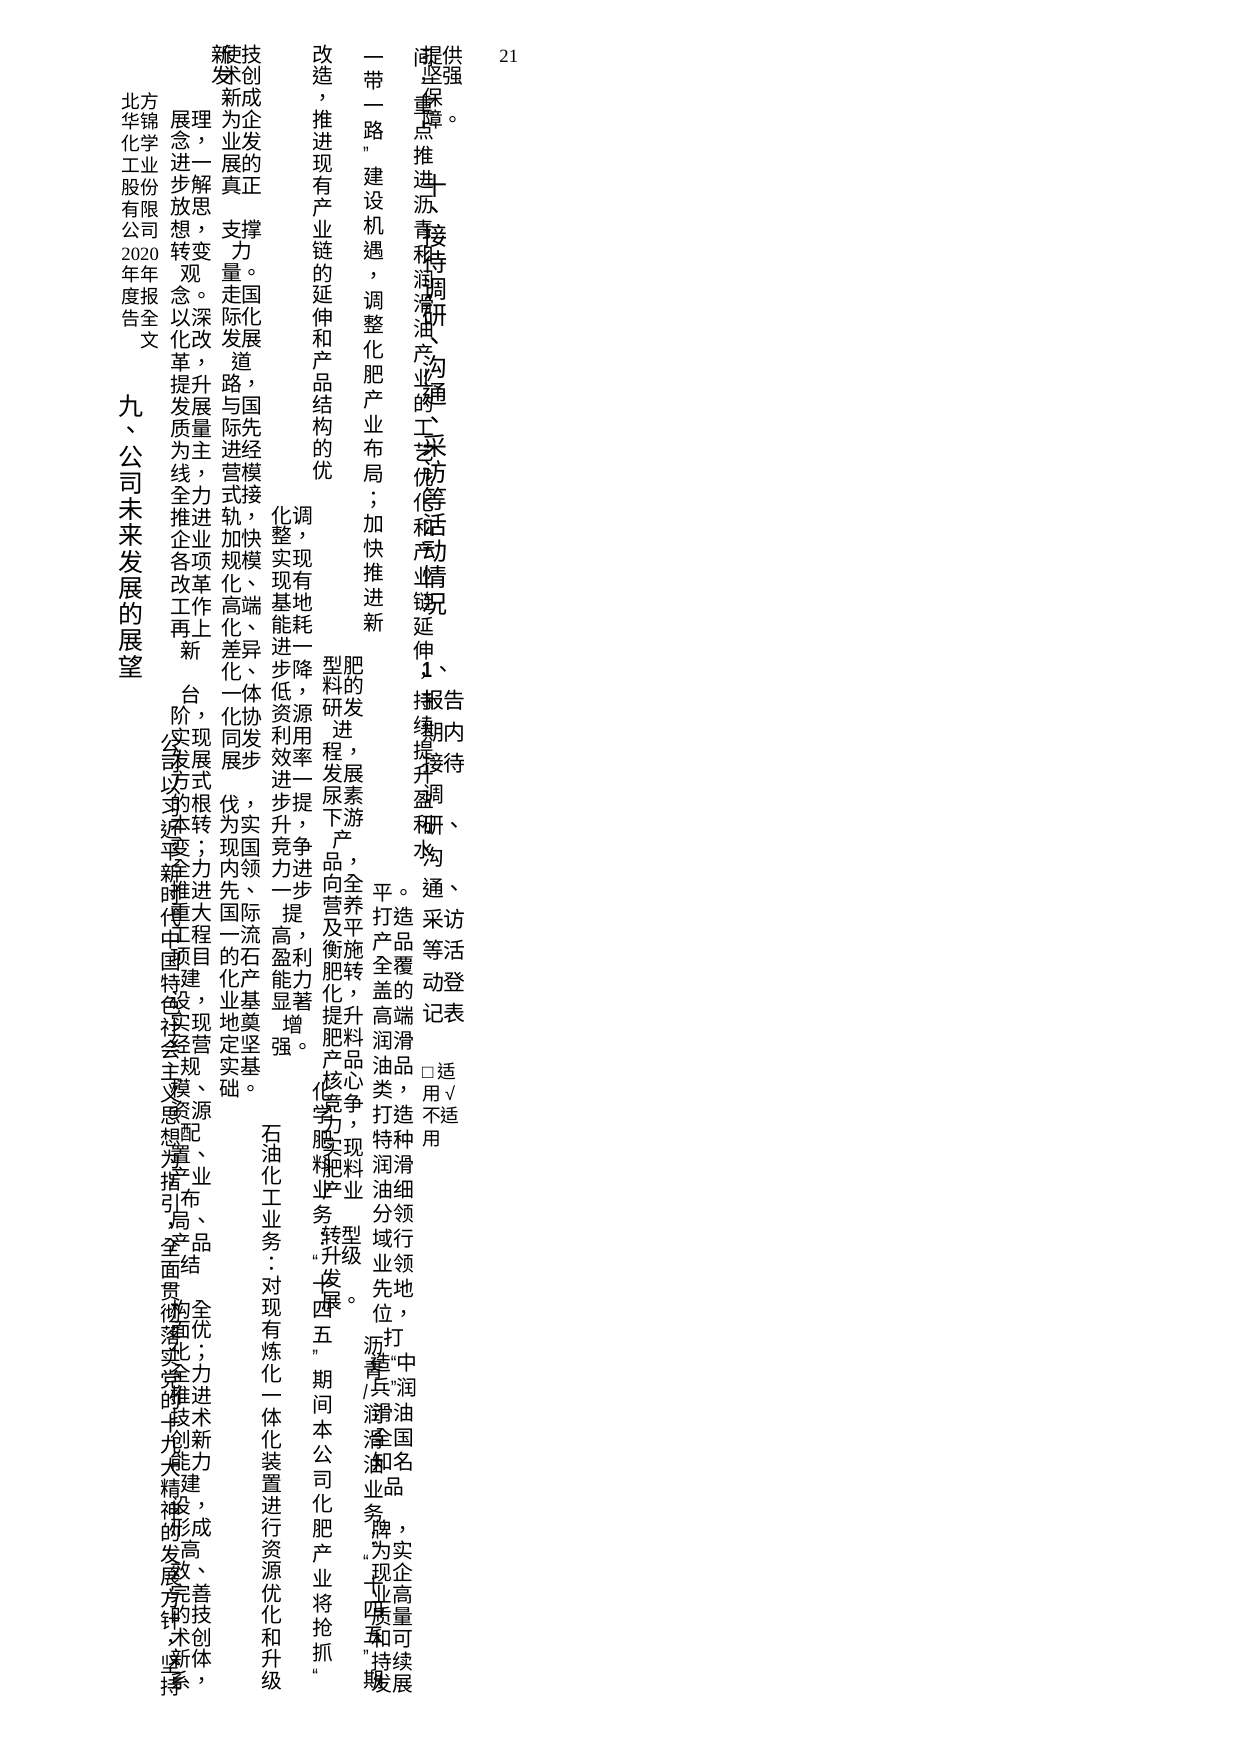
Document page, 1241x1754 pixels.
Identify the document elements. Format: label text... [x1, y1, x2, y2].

text 十、接待调研、沟通、采访等活动情况 [422, 174, 469, 620]
text □ 适用 √ 不适用 [422, 1061, 469, 1150]
text 型肥料的研发进程，发展尿素下游产品，向全营养及平衡施肥转化，提升肥料产品核心竞争力，实现肥料产业 [318, 656, 368, 1205]
text 转型升级发展。 [321, 1226, 368, 1314]
text 九、公司未来发展的展望 [118, 394, 166, 683]
text 北方华锦化学工业股份有限公司 2020 年年度报告全文 [115, 91, 159, 352]
text 支撑力量。走国际化发展道路，与国际先进经营模式接轨，加快规模化、高端化、差异化、一体化协同发展步 [216, 220, 267, 774]
text 台阶，实现发展方式的根本转变；全力推进重大工程项目建设，实现经营规模、资源配置、产业布局、产品结 [166, 685, 216, 1279]
text 构全面优化；全力推进技术创新能力建设，形成高效、完善的技术创新体系，使技术创新成为企业发展的真正 [166, 1299, 216, 1695]
text 构全面优化；全力推进技术创新能力建设，形成高效、完善的技术创新体系，使技术创新成为企业发展的真正 [216, 45, 267, 199]
text 1、报告期内接待调研、沟通、采访等活动登记表 [422, 654, 469, 1027]
text 化调整，实现现有基地能耗进一步降低，资源利用效率进一步提升，竞争力进一步提高，盈利能力显著增强。 [267, 506, 318, 1060]
text 平。打造产品全覆盖的高端润滑油品类，打造特种润滑油细分领域行业领先地位，打造“中兵”润滑油全国知名品 [368, 881, 419, 1501]
text 牌，为实现企业高质量和可持续发展提供坚强保障。 [371, 1520, 419, 1697]
text 牌，为实现企业高质量和可持续发展提供坚强保障。 [422, 45, 469, 134]
text 展理念，进一步解放思想，转变观念。以深化改革，提升发展质量为主线，全力推进企业各项改革工作再上新 [166, 110, 216, 665]
text 21 [469, 45, 518, 66]
text 伐，为实现国内领先、国际一流的石化产业基地奠定坚实基础。 [219, 795, 267, 1103]
